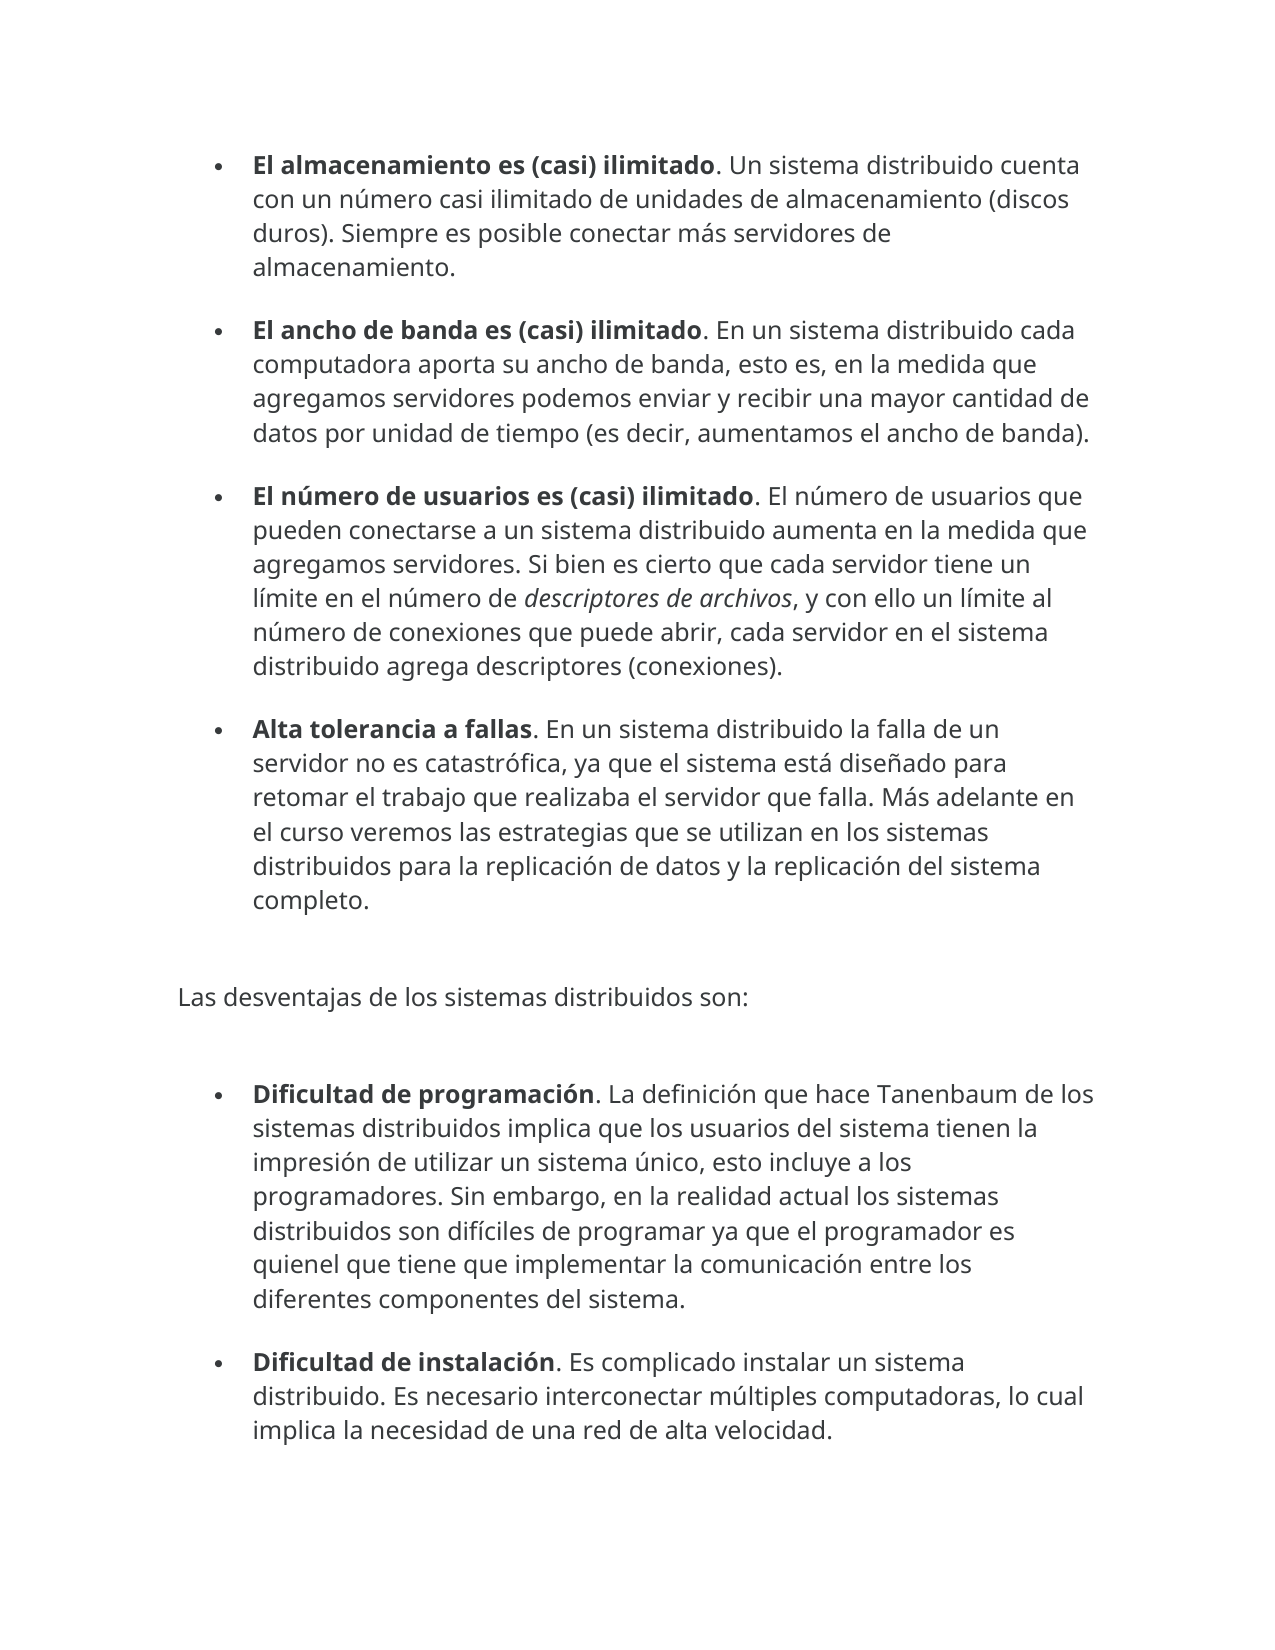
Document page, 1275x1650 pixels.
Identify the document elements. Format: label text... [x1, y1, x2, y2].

list Alta tolerancia a fallas. En un sistema distribuido la falla de un servidor no es catastrófica, ya que el sistema está diseñado para retomar el trabajo que realizaba el servidor que falla. Más adelante en el curso veremos las estrategias que se utilizan en los sistemas distribuidos para la replicación de datos y la replicación del sistema completo. [215, 712, 1098, 916]
text Las desventajas de los sistemas distribuidos son: [177, 979, 1098, 1014]
list El número de usuarios es (casi) ilimitado. El número de usuarios que pueden conectarse a un sistema distribuido aumenta en la medida que agregamos servidores. Si bien es cierto que cada servidor tiene un límite en el número de descriptores de archivos, y con ello un límite al número de conexiones que puede abrir, cada servidor en el sistema distribuido agrega descriptores (conexiones). [215, 478, 1098, 683]
list El almacenamiento es (casi) ilimitado. Un sistema distribuido cuenta con un número casi ilimitado de unidades de almacenamiento (discos duros). Siempre es posible conectar más servidores de almacenamiento. [215, 148, 1098, 284]
list Dificultad de instalación. Es complicado instalar un sistema distribuido. Es necesario interconectar múltiples computadoras, lo cual implica la necesidad de una red de alta velocidad. [215, 1344, 1098, 1447]
list El ancho de banda es (casi) ilimitado. En un sistema distribuido cada computadora aporta su ancho de banda, esto es, en la medida que agregamos servidores podemos enviar y recibir una mayor cantidad de datos por unidad de tiempo (es decir, aumentamos el ancho de banda). [215, 313, 1098, 449]
list Dificultad de programación. La definición que hace Tanenbaum de los sistemas distribuidos implica que los usuarios del sistema tienen la impresión de utilizar un sistema único, esto incluye a los programadores. Sin embargo, en la realidad actual los sistemas distribuidos son difíciles de programar ya que el programador es quienel que tiene que implementar la comunicación entre los diferentes componentes del sistema. [215, 1077, 1098, 1315]
